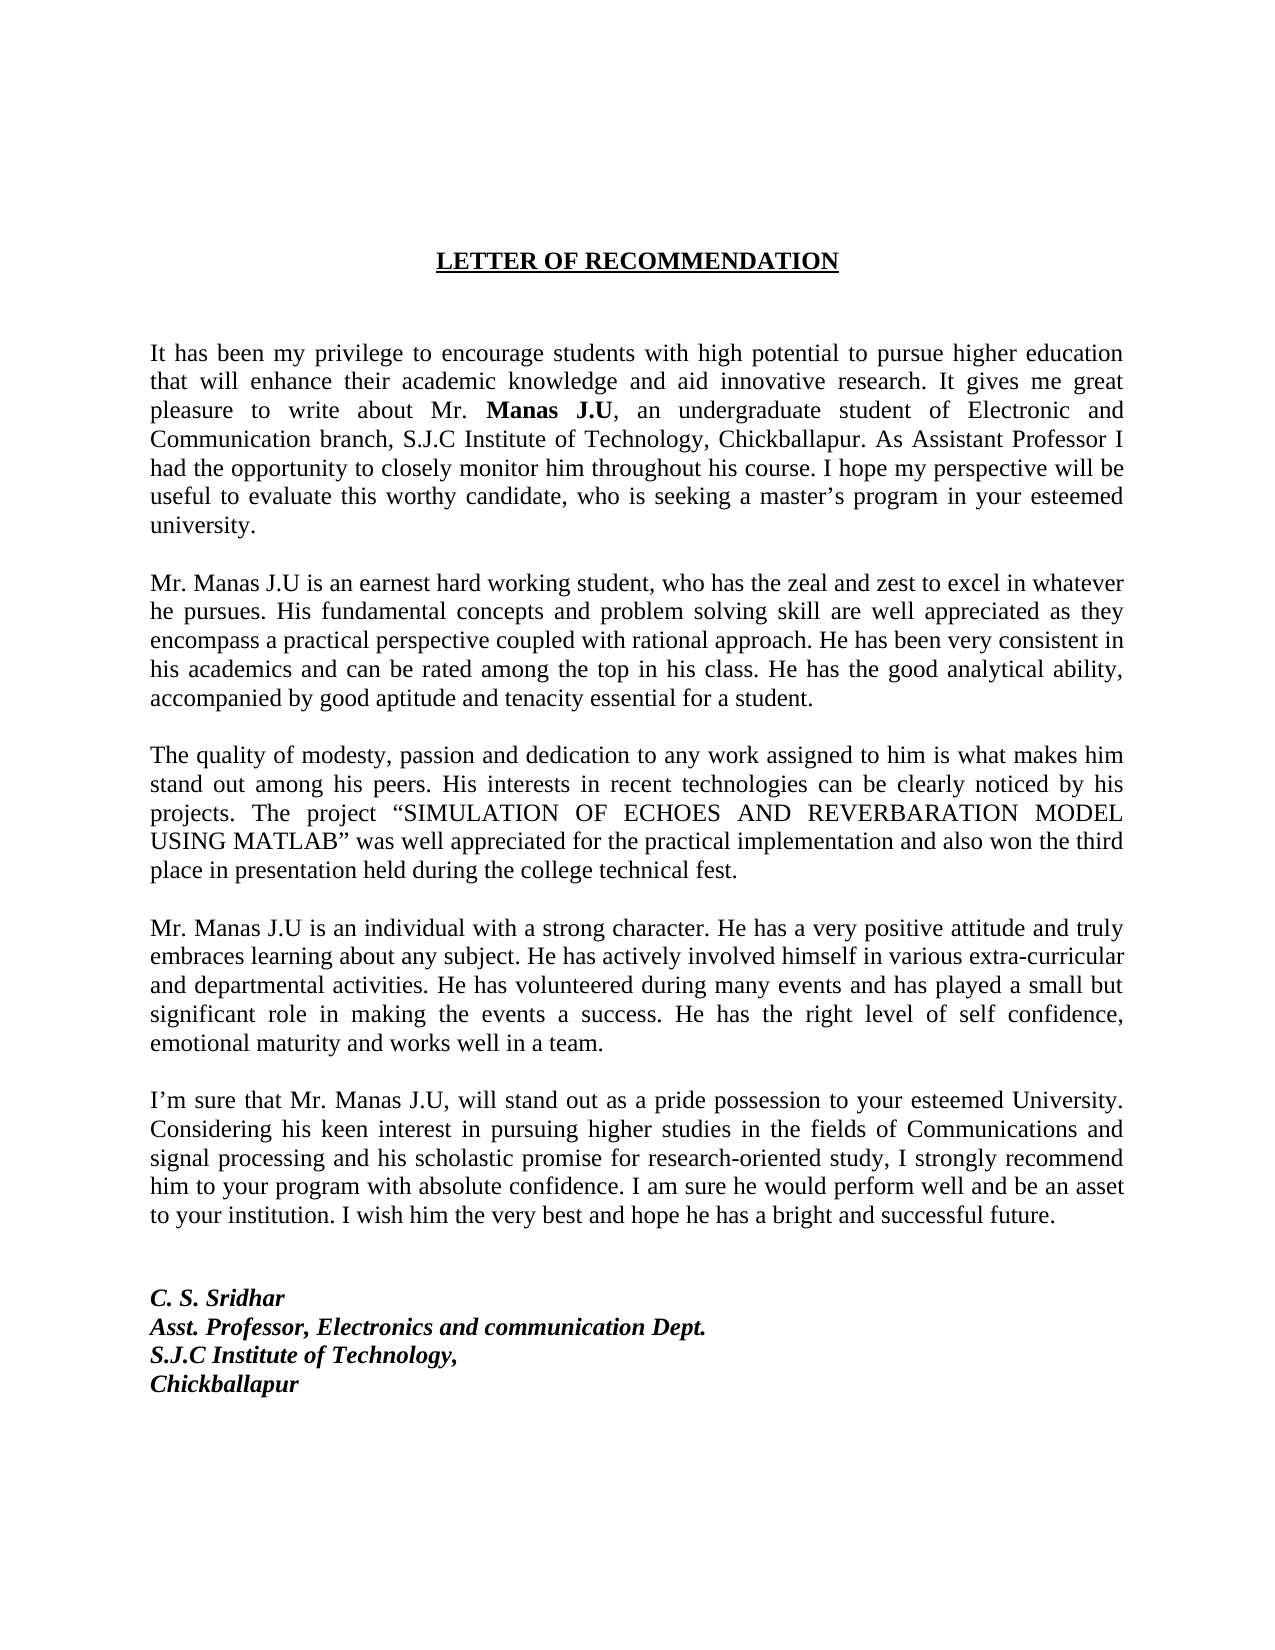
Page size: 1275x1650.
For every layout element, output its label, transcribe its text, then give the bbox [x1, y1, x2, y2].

text I’m sure that Mr. Manas J.U, will stand out as a pride possession to your esteemed University. Considering his keen interest in pursuing higher studies in the fields of Communications and signal processing and his scholastic promise for research-oriented study, I strongly recommend him to your program with absolute confidence. I am sure he would perform well and be an asset to your institution. I wish him the very best and hope he has a bright and successful future. [150, 1085, 1125, 1229]
text The quality of modesty, passion and dedication to any work assigned to him is what makes him stand out among his peers. His interests in recent technologies can be clearly noticed by his projects. The project “SIMULATION OF ECHOES AND REVERBARATION MODEL USING MATLAB” was well appreciated for the practical implementation and also won the third place in presentation held during the college technical fest. [150, 740, 1125, 884]
text S.J.C Institute of Technology, [150, 1340, 1125, 1369]
text It has been my privilege to encourage students with high potential to pursue higher education that will enhance their academic knowledge and aid innovative research. It gives me great pleasure to write about Mr. Manas J.U, an undergraduate student of Electronic and Communication branch, S.J.C Institute of Technology, Chickballapur. As Assistant Professor I had the opportunity to closely monitor him throughout his course. I hope my perspective will be useful to evaluate this worthy candidate, who is seeking a master’s program in your esteemed university. [150, 338, 1125, 539]
text Mr. Manas J.U is an individual with a strong character. He has a very positive attitude and truly embraces learning about any subject. He has actively involved himself in various extra-curricular and departmental activities. He has volunteered during many events and has played a small but significant role in making the events a success. He has the right level of self confidence, emotional maturity and works well in a team. [150, 913, 1125, 1056]
text Asst. Professor, Electronics and communication Dept. [150, 1312, 1125, 1340]
text C. S. Sridhar [150, 1283, 1125, 1312]
text Mr. Manas J.U is an earnest hard working student, who has the zeal and zest to excel in whatever he pursues. His fundamental concepts and problem solving skill are well appreciated as they encompass a practical perspective coupled with rational approach. He has been very consistent in his academics and can be rated among the top in his class. He has the good analytical ability, accompanied by good aptitude and tenacity essential for a student. [150, 568, 1125, 711]
text Chickballapur [150, 1369, 1125, 1398]
text LETTER OF RECOMMENDATION [150, 246, 1125, 275]
